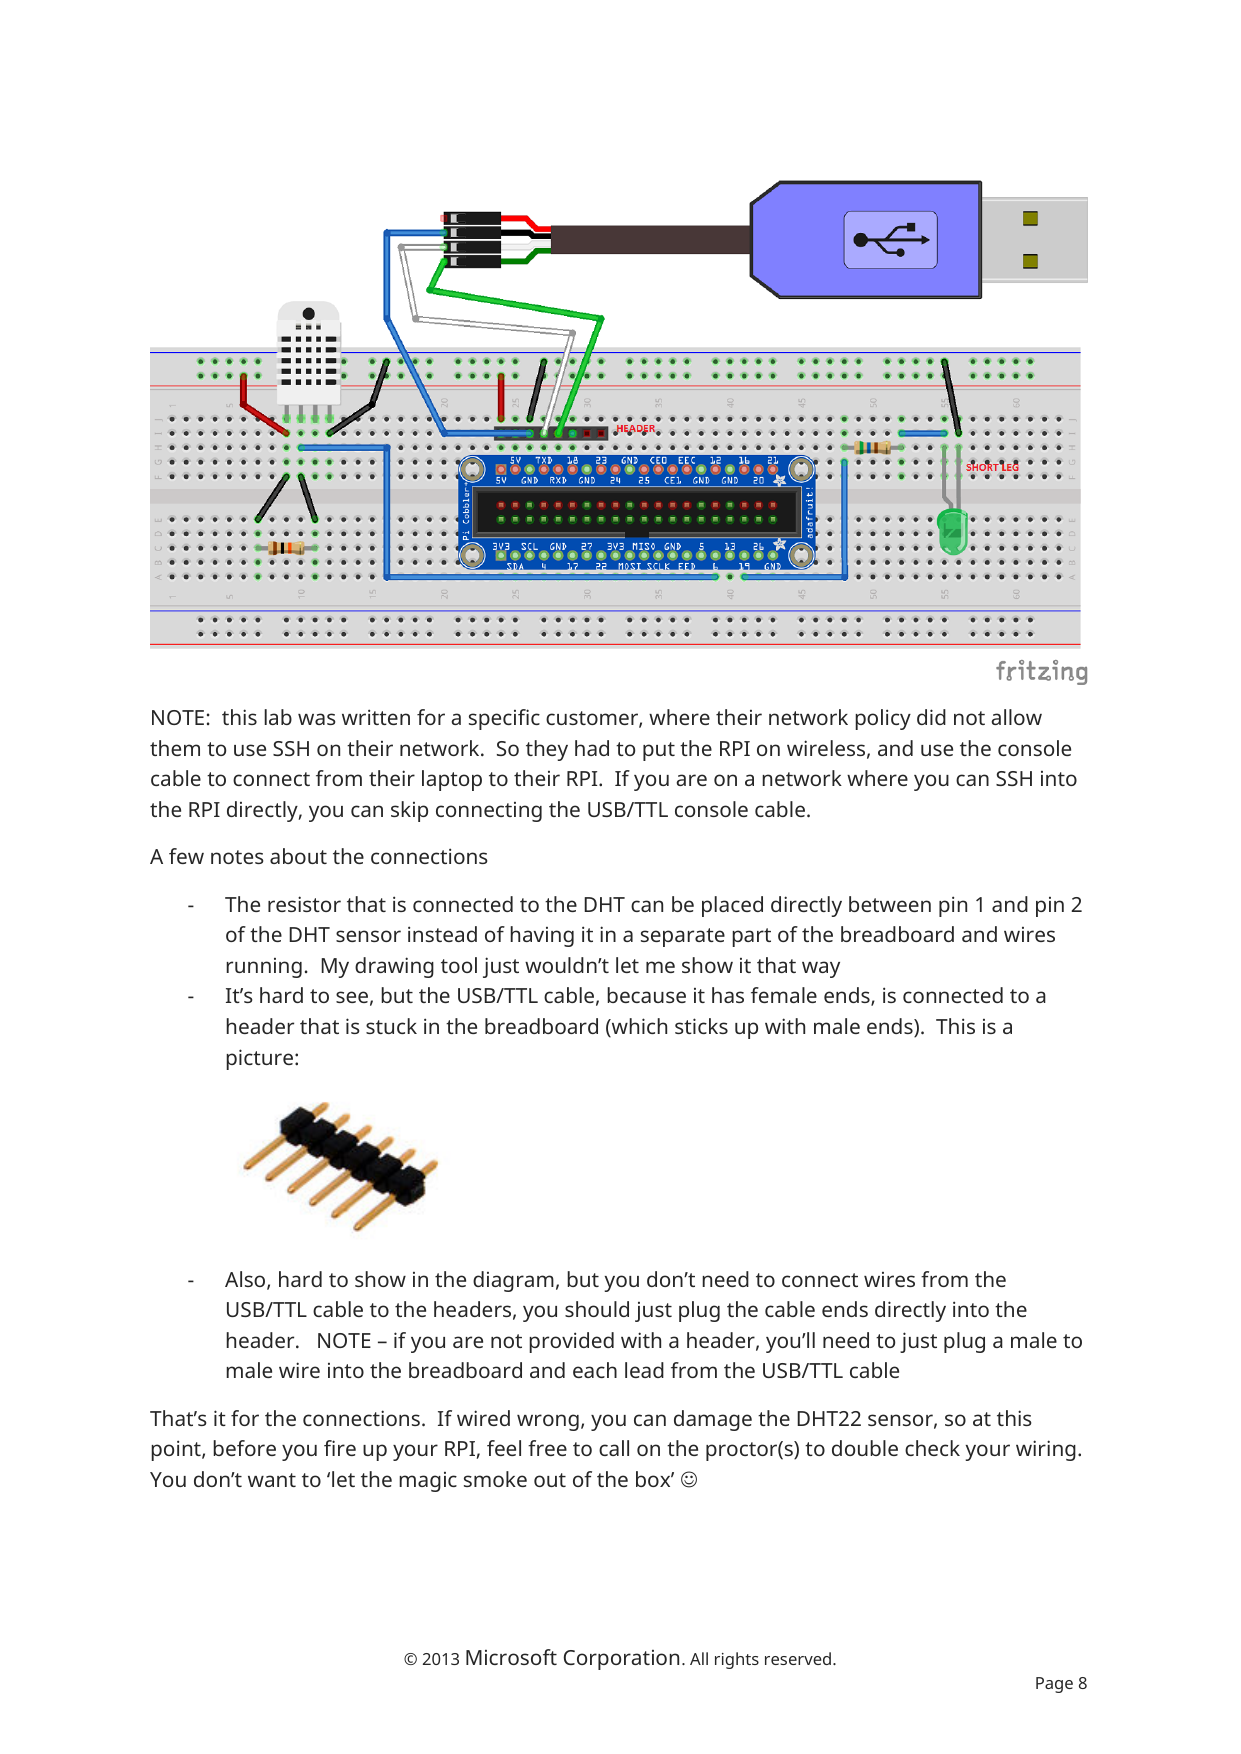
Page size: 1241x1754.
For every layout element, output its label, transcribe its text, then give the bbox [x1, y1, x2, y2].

list The resistor that is connected to the DHT can be placed directly between pin 1 and pin 2 of the DHT sensor instead of having it in a separate part of the breadboard and wires running. My drawing tool just wouldn’t let me show it that way [187, 890, 1090, 979]
list Also, hard to show in the diagram, but you don’t need to connect wires from the USB/TTL cable to the headers, you should just plug the cable ends directly into the header. NOTE – if you are not provided with a header, you’ll need to just plug a male to male wire into the breadboard and each lead from the USB/TTL cable [187, 1265, 1090, 1385]
text A few notes about the connections [150, 842, 1090, 871]
picture [150, 175, 1089, 685]
text That’s it for the connections. If wired wrong, you can damage the DHT22 sensor, so at this point, before you fire up your RPI, feel free to call on the proctor(s) to double check your wiring. You don’t want to ‘let the magic smoke out of the box’ [150, 1404, 1090, 1493]
text NOTE: this lab was written for a specific customer, where their network policy did not allow them to use SSH on their network. So they had to put the RPI on wireless, and use the console cable to connect from their laptop to their RPI. If you are on a network where you can SSH into the RPI directly, you can skip connecting the USB/TTL console cable. [150, 703, 1090, 823]
picture [225, 1090, 459, 1246]
list It’s hard to see, but the USB/TTL cable, because it has female ends, is connected to a header that is stuck in the breadboard (which sticks up with male ends). This is a picture: [187, 982, 1090, 1071]
